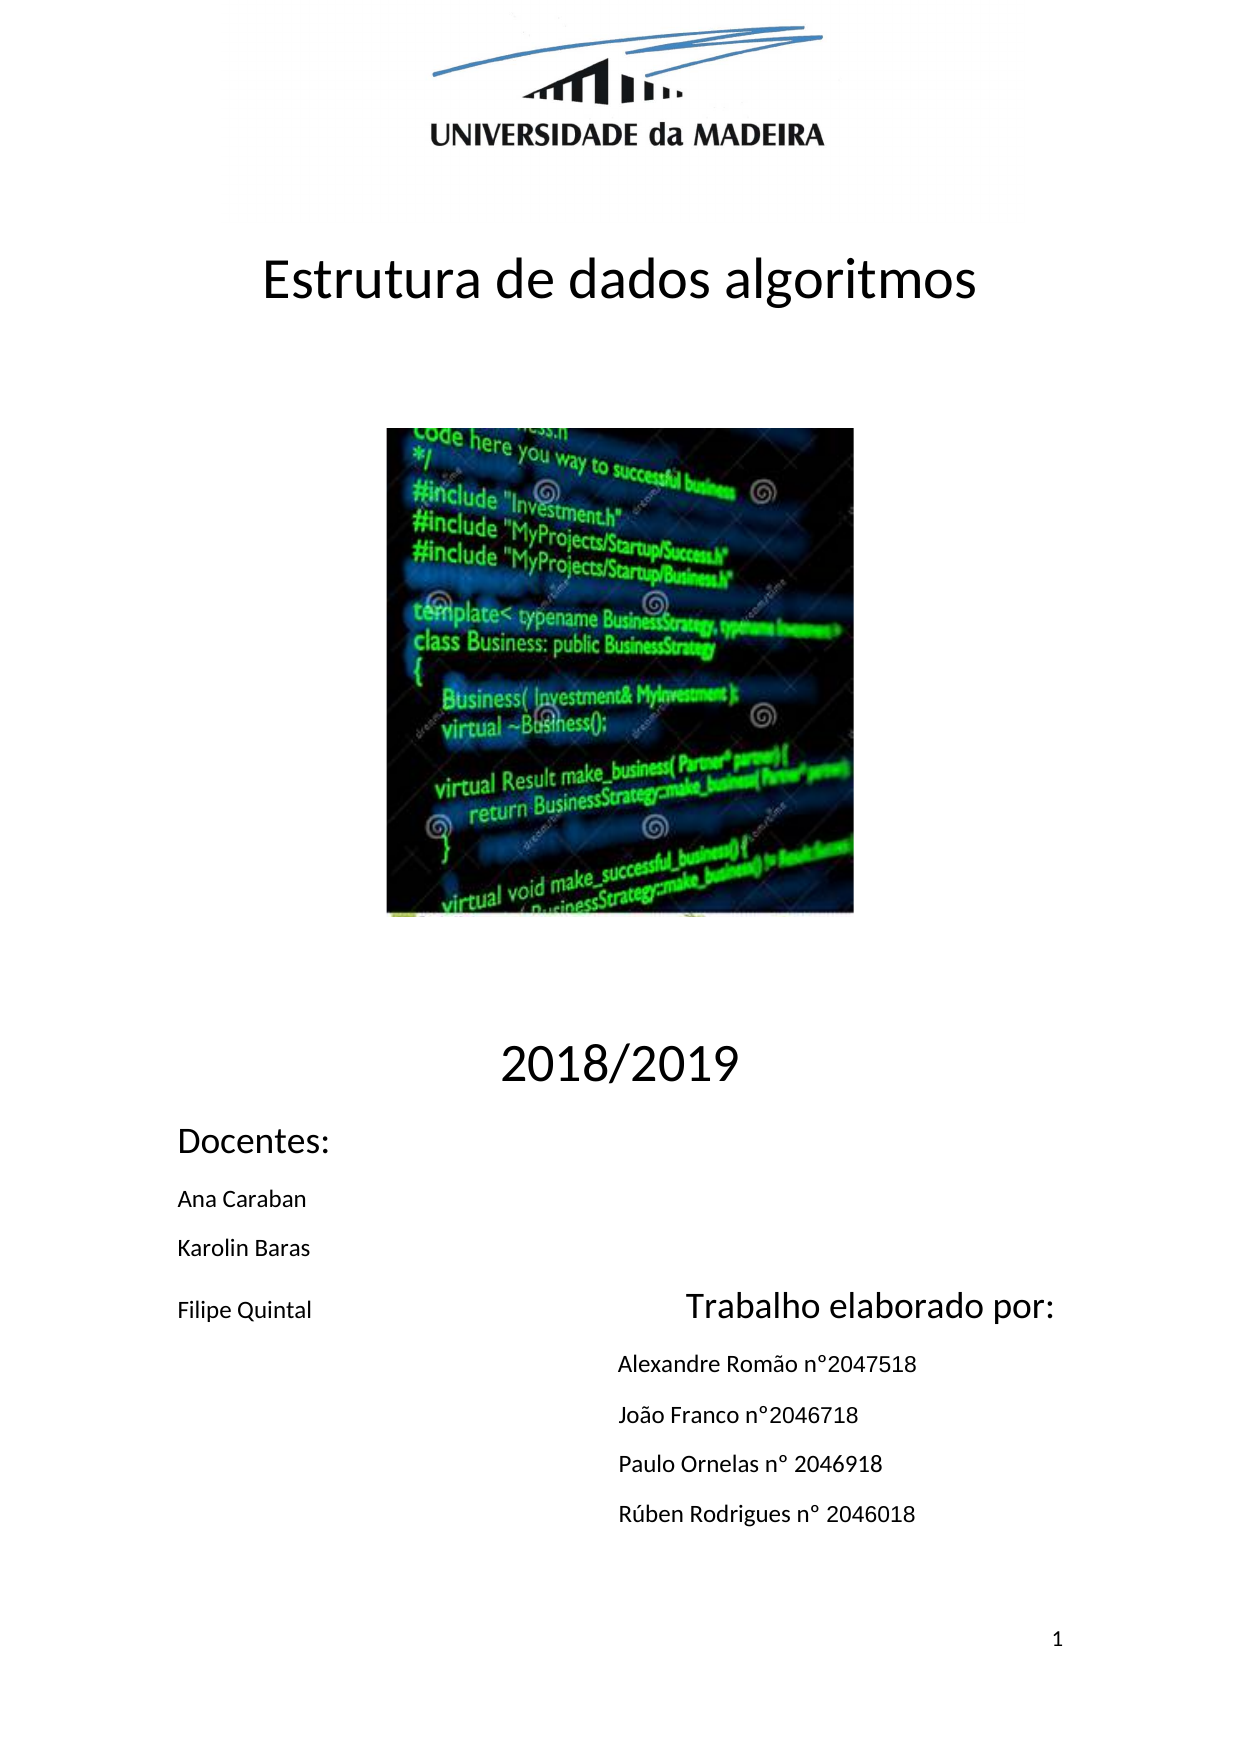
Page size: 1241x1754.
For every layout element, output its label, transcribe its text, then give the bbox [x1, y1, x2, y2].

picture [386, 428, 854, 917]
picture [221, 0, 1025, 223]
text Paulo Ornelas nº 2046918 [177, 1449, 1063, 1479]
text Alexandre Romão nº2047518 [177, 1348, 1063, 1379]
text 2018/2019 [177, 1029, 1063, 1095]
text Karolin Baras [177, 1232, 1063, 1263]
text Estrutura de dados algoritmos [177, 241, 1063, 313]
text Docentes: [177, 1117, 1063, 1163]
text Filipe Quintal Trabalho elaborado por: [177, 1282, 1063, 1328]
text Rúben Rodrigues nº 2046018 [177, 1498, 1063, 1529]
text Ana Caraban [177, 1183, 1063, 1213]
text João Franco nº2046718 [177, 1399, 1063, 1429]
